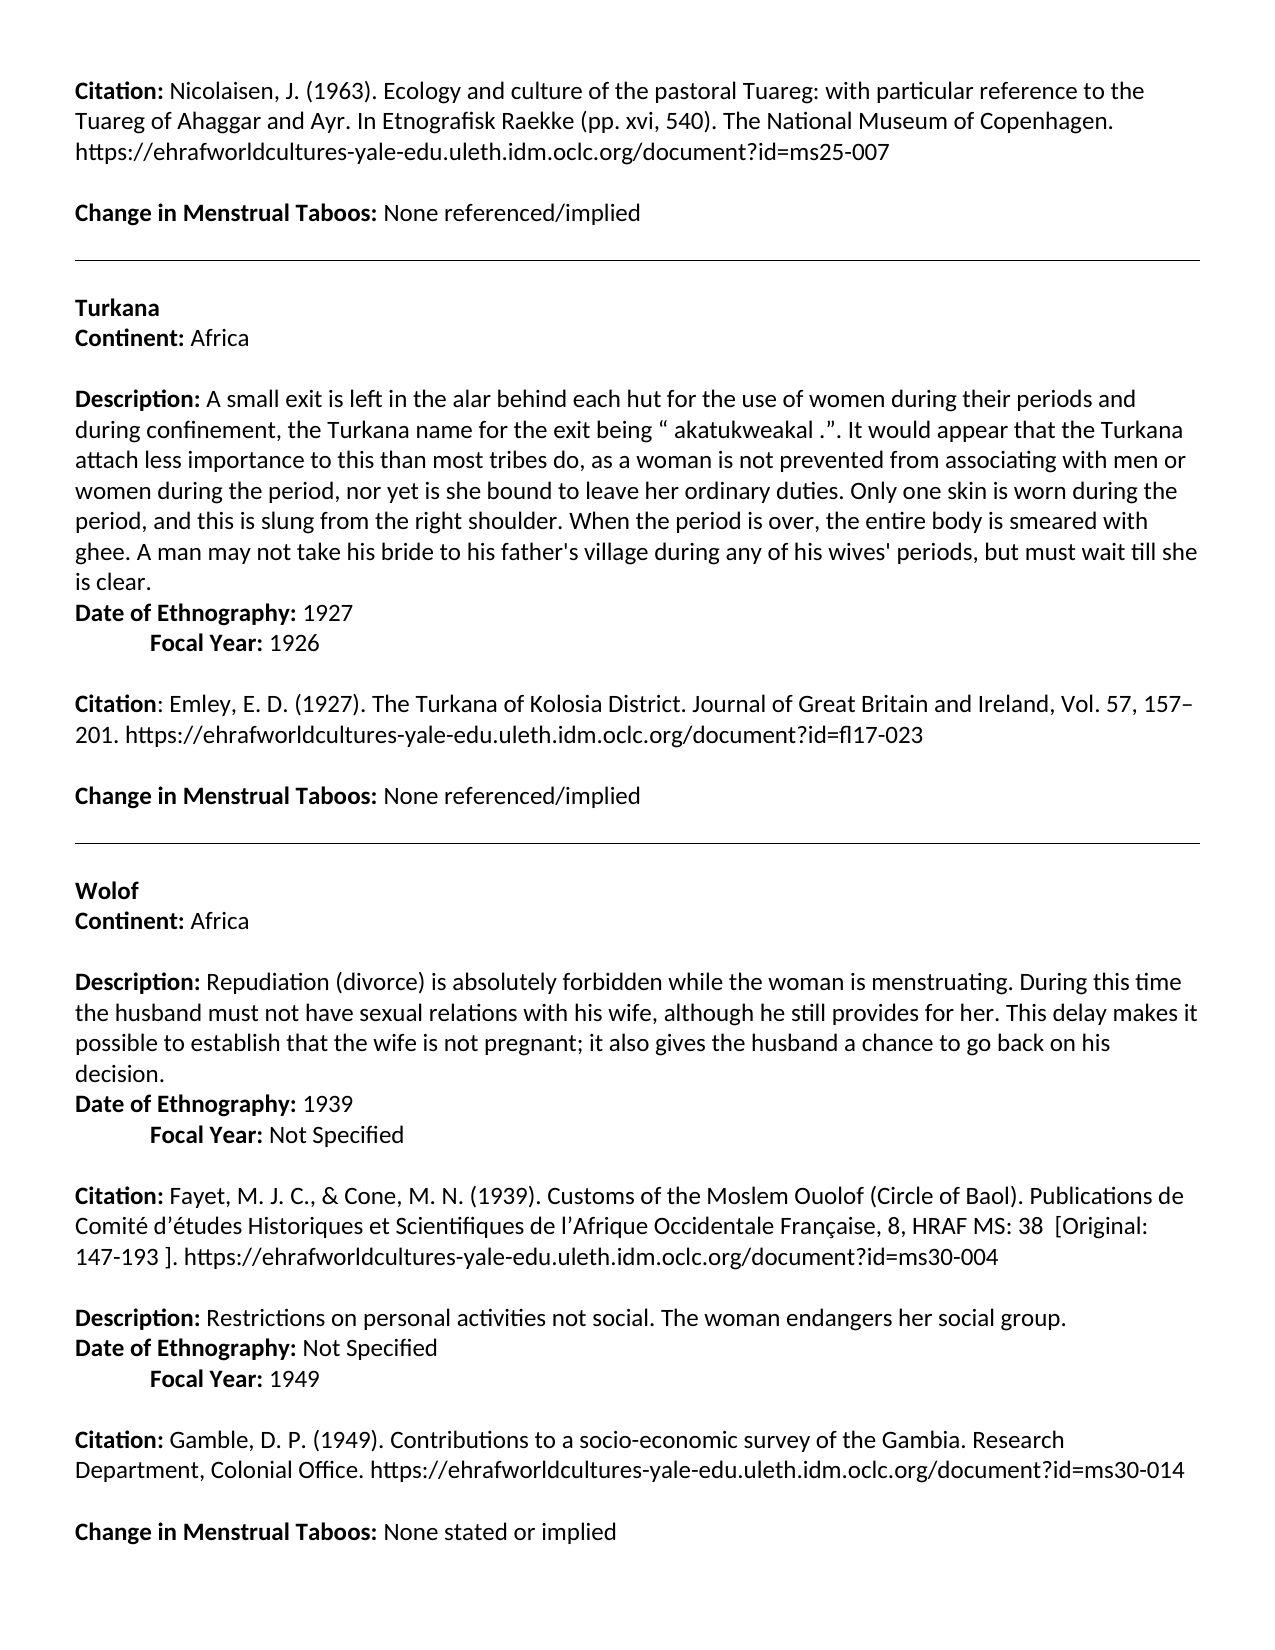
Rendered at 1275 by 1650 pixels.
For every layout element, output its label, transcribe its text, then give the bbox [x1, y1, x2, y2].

text Citation: Fayet, M. J. C., & Cone, M. N. (1939). Customs of the Moslem Ouolof (Circle of Baol). Publications de Comité d’études Historiques et Scientifiques de l’Afrique Occidentale Française, 8, HRAF MS: 38 [Original: 147-193 ]. https://ehrafworldcultures-yale-edu.uleth.idm.oclc.org/document?id=ms30-004 [75, 1180, 1200, 1272]
text Continent: Africa [75, 905, 1200, 936]
text Citation: Nicolaisen, J. (1963). Ecology and culture of the pastoral Tuareg: with particular reference to the Tuareg of Ahaggar and Ayr. In Etnografisk Raekke (pp. xvi, 540). The National Museum of Copenhagen. https://ehrafworldcultures-yale-edu.uleth.idm.oclc.org/document?id=ms25-007 [75, 75, 1200, 167]
text Description: Restrictions on personal activities not social. The woman endangers her social group. [75, 1302, 1200, 1333]
text Focal Year: Not Specified [75, 1119, 1200, 1149]
text Focal Year: 1926 [75, 627, 1200, 658]
text Continent: Africa [75, 322, 1200, 353]
text Change in Menstrual Taboos: None referenced/implied [75, 197, 1200, 228]
text Change in Menstrual Taboos: None stated or implied [75, 1516, 1200, 1546]
text Citation: Emley, E. D. (1927). The Turkana of Kolosia District. Journal of Great Britain and Ireland, Vol. 57, 157–201. https://ehrafworldcultures-yale-edu.uleth.idm.oclc.org/document?id=fl17-023 [75, 688, 1200, 749]
text Description: A small exit is left in the alar behind each hut for the use of women during their periods and during confinement, the Turkana name for the exit being “ akatukweakal .”. It would appear that the Turkana attach less importance to this than most tribes do, as a woman is not prevented from associating with men or women during the period, nor yet is she bound to leave her ordinary duties. Only one skin is worn during the period, and this is slung from the right shoulder. When the period is over, the entire body is smeared with ghee. A man may not take his bride to his father's village during any of his wives' periods, but must wait till she is clear. Date of Ethnography: 1927 [75, 383, 1200, 627]
text Turkana [75, 292, 1200, 322]
text Date of Ethnography: Not Specified [75, 1333, 1200, 1363]
text Wolof [75, 875, 1200, 905]
text Change in Menstrual Taboos: None referenced/implied [75, 780, 1200, 811]
text Description: Repudiation (divorce) is absolutely forbidden while the woman is menstruating. During this time the husband must not have sexual relations with his wife, although he still provides for her. This delay makes it possible to establish that the wife is not pregnant; it also gives the husband a chance to go back on his decision. Date of Ethnography: 1939 [75, 966, 1200, 1119]
text Citation: Gamble, D. P. (1949). Contributions to a socio-economic survey of the Gambia. Research Department, Colonial Office. https://ehrafworldcultures-yale-edu.uleth.idm.oclc.org/document?id=ms30-014 [75, 1424, 1200, 1485]
text Focal Year: 1949 [75, 1363, 1200, 1394]
